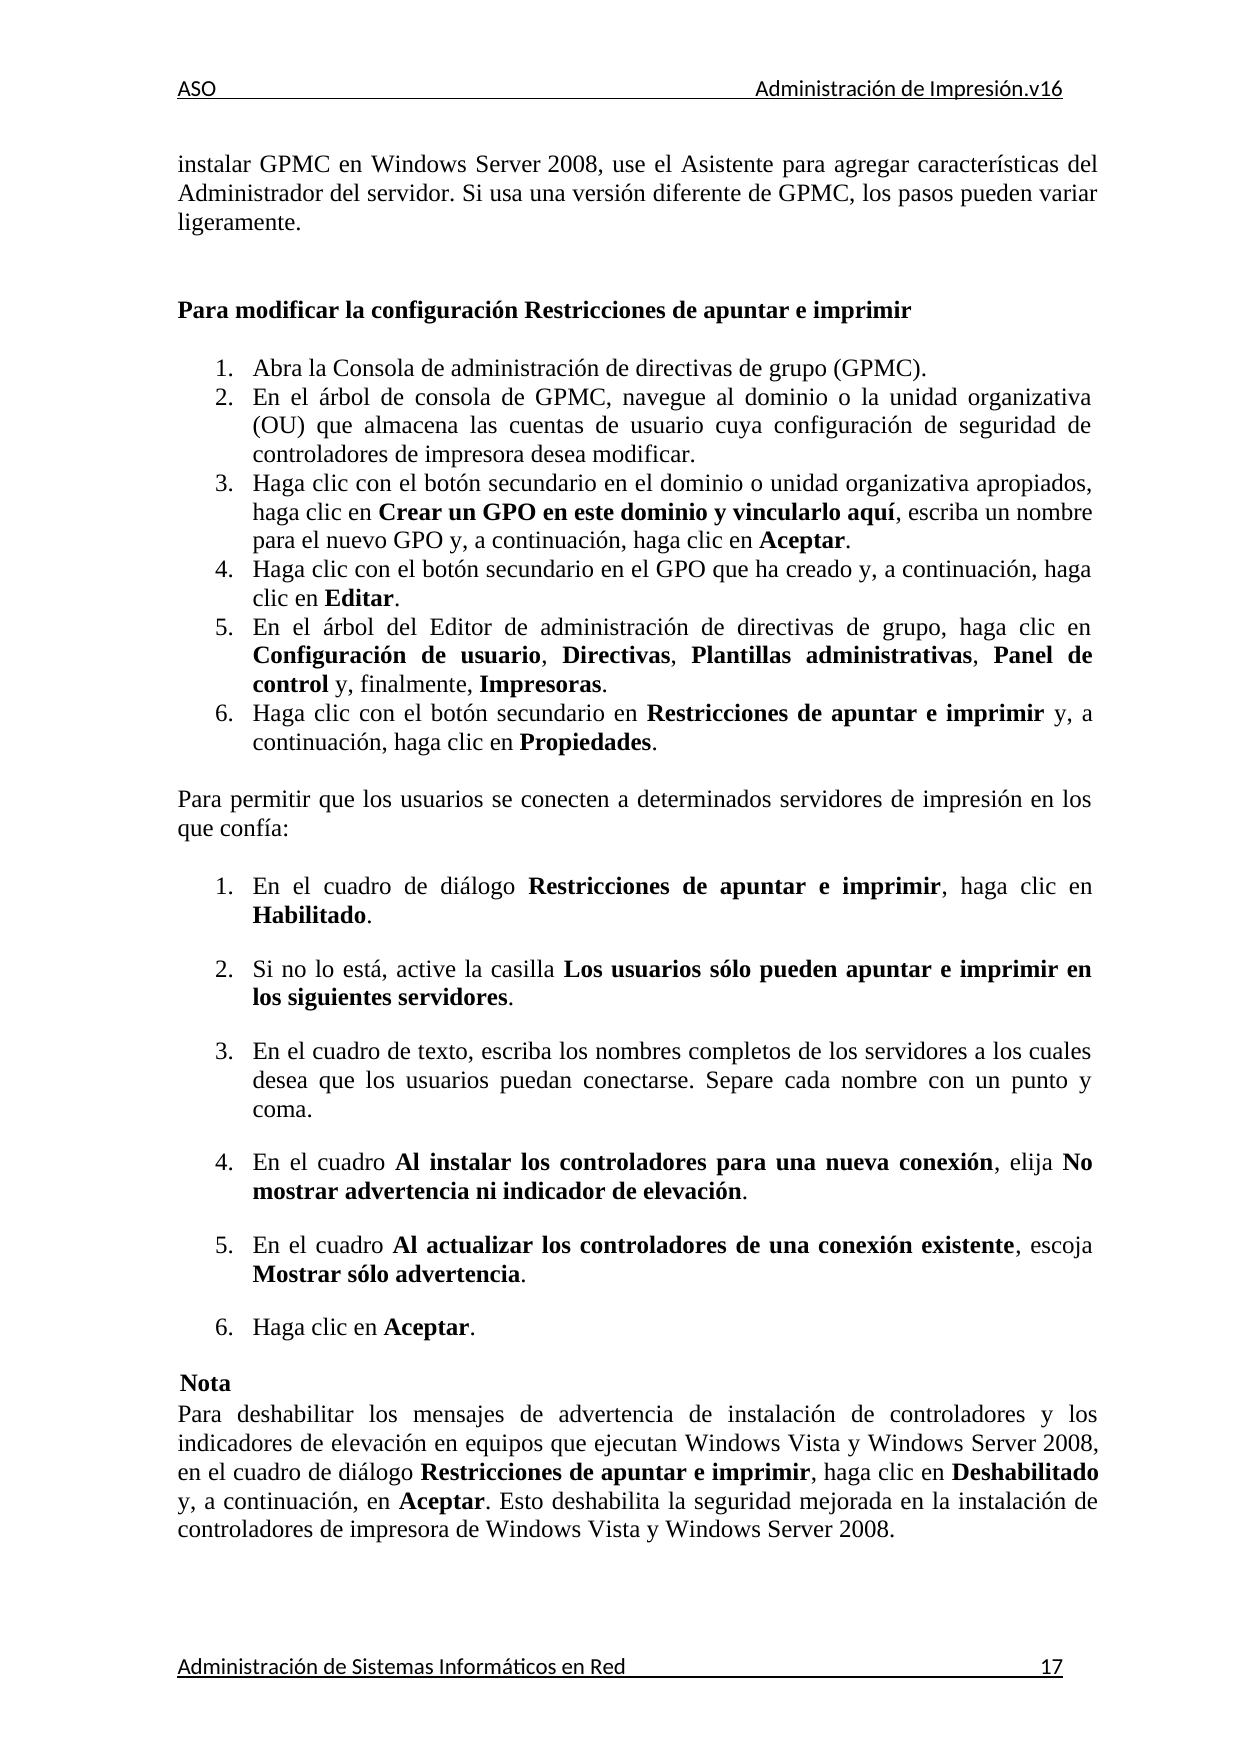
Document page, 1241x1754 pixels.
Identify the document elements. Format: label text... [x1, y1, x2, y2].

list Abra la Consola de administración de directivas de grupo (GPMC). [215, 353, 1093, 382]
list En el cuadro de diálogo Restricciones de apuntar e imprimir, haga clic en Habilitado. [215, 871, 1093, 929]
list En el árbol del Editor de administración de directivas de grupo, haga clic en Configuración de usuario, Directivas, Plantillas administrativas, Panel de control y, finalmente, Impresoras. [215, 612, 1093, 698]
list Haga clic en Aceptar. [215, 1312, 1093, 1341]
list Haga clic con el botón secundario en Restricciones de apuntar e imprimir y, a continuación, haga clic en Propiedades. [215, 698, 1093, 755]
text Para modificar la configuración Restricciones de apuntar e imprimir [177, 295, 1093, 324]
list Si no lo está, active la casilla Los usuarios sólo pueden apuntar e imprimir en los siguientes servidores. [215, 954, 1093, 1011]
list Haga clic con el botón secundario en el GPO que ha creado y, a continuación, haga clic en Editar. [215, 554, 1093, 612]
table_cell Para deshabilitar los mensajes de advertencia de instalación de controladores y los indicadores de elevación en equipos que ejecutan Windows Vista y Windows Server 2008, en el cuadro de diálogo Restricciones de apuntar e imprimir, haga clic en Deshabilitado y, a continuación, en Aceptar. Esto deshabilita la seguridad mejorada en la instalación de controladores de impresora de Windows Vista y Windows Server 2008. [176, 1398, 1101, 1545]
table_header Nota [176, 1366, 1101, 1398]
list En el cuadro de texto, escriba los nombres completos de los servidores a los cuales desea que los usuarios puedan conectarse. Separe cada nombre con un punto y coma. [215, 1036, 1093, 1122]
list En el cuadro Al instalar los controladores para una nueva conexión, elija No mostrar advertencia ni indicador de elevación. [215, 1147, 1093, 1205]
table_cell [176, 148, 1101, 266]
text Para permitir que los usuarios se conecten a determinados servidores de impresión en los que confía: [177, 784, 1093, 842]
list Haga clic con el botón secundario en el dominio o unidad organizativa apropiados, haga clic en Crear un GPO en este dominio y vincularlo aquí, escriba un nombre para el nuevo GPO y, a continuación, haga clic en Aceptar. [215, 468, 1093, 554]
list En el cuadro Al actualizar los controladores de una conexión existente, escoja Mostrar sólo advertencia. [215, 1230, 1093, 1287]
list En el árbol de consola de GPMC, navegue al dominio o la unidad organizativa (OU) que almacena las cuentas de usuario cuya configuración de seguridad de controladores de impresora desea modificar. [215, 382, 1093, 468]
